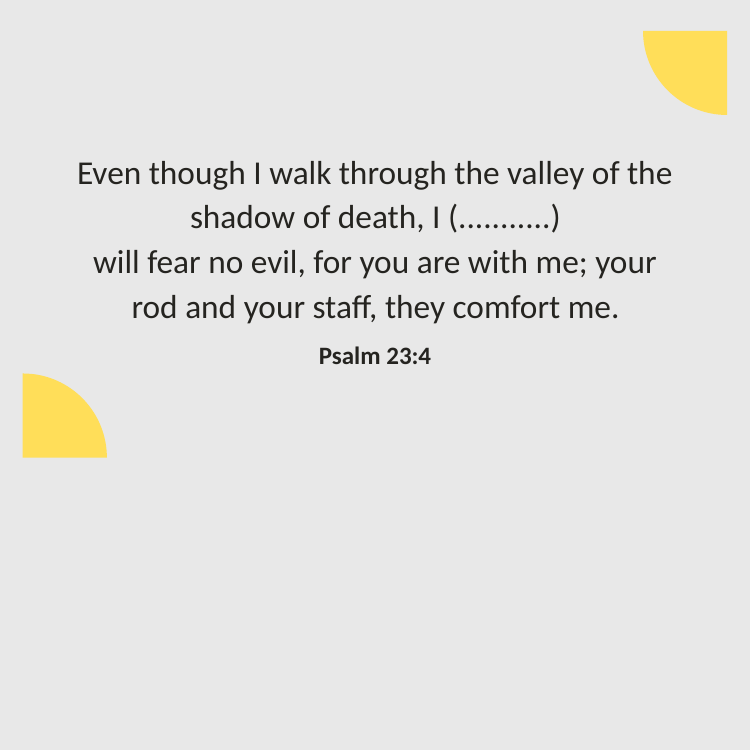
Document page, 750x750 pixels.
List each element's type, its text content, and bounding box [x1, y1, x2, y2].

text will fear no evil, for you are with me; your rod and your staff, they comfort me. [88, 241, 662, 327]
text Even though I walk through the valley of the shadow of death, I (...........) [75, 152, 674, 237]
text Psalm 23:4 [165, 340, 585, 371]
